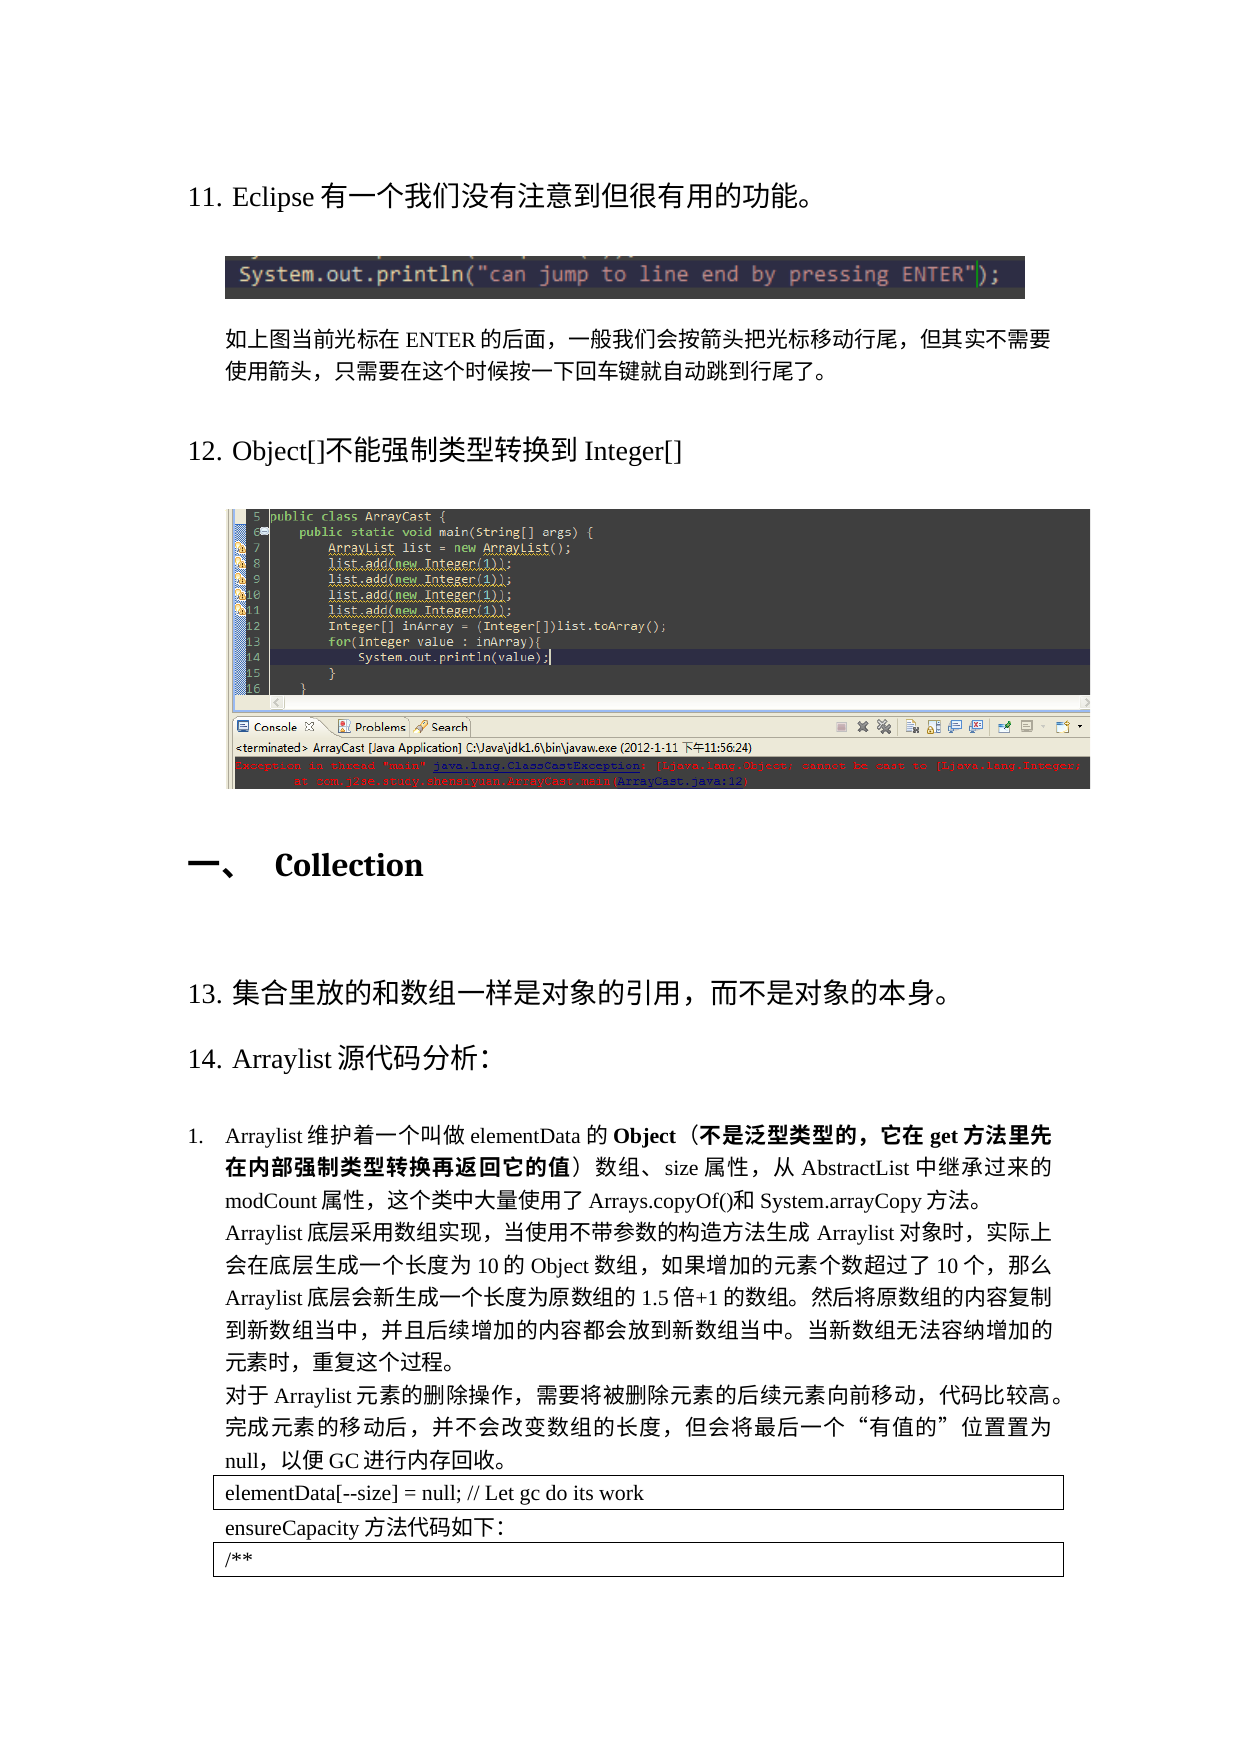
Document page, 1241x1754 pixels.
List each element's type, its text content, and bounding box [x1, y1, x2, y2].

table_header elementData[--size] = null; // Let gc do its work [214, 1505, 1063, 1538]
list 对于Arraylist元素的删除操作，需要将被删除元素的后续元素向前移动，代码比较高。完成元素的移动后，并不会改变数组的长度，但会将最后一个“有值的”位置置为null，以便GC进行内存回收。 [225, 1407, 1053, 1504]
list Arraylist底层采用数组实现，当使用不带参数的构造方法生成Arraylist对象时，实际上会在底层生成一个长度为10的Object数组，如果增加的元素个数超过了10个，那么Arraylist底层会新生成一个长度为原数组的1.5倍+1的数组。然后将原数组的内容复制到新数组当中，并且后续增加的内容都会放到新数组当中。当新数组无法容纳增加的元素时，重复这个过程。 [225, 1244, 1053, 1407]
subtitle Eclipse有一个我们没有注意到但很有用的功能。 [187, 162, 1053, 227]
list ensureCapacity方法代码如下： [225, 1539, 1053, 1571]
list 如上图当前光标在ENTER的后面，一般我们会按箭头把光标移动行尾，但其实不需要使用箭头，只需要在这个时候按一下回车键就自动跳到行尾了。 [225, 321, 1053, 386]
subtitle Collection [187, 829, 1053, 894]
list Arraylist维护着一个叫做elementData的Object（不是泛型类型的，它在get方法里先在内部强制类型转换再返回它的值）数组、size属性，从AbstractList中继承过来的modCount属性，这个类中大量使用了Arrays.copyOf()和System.arrayCopy方法。 [187, 1147, 1053, 1244]
picture [225, 256, 1025, 299]
subtitle Arraylist源代码分析： [187, 1052, 1053, 1117]
picture [225, 509, 1091, 789]
subtitle Object[]不能强制类型转换到Integer[] [187, 415, 1053, 480]
subtitle 集合里放的和数组一样是对象的引用，而不是对象的本身。 [187, 958, 1053, 1023]
